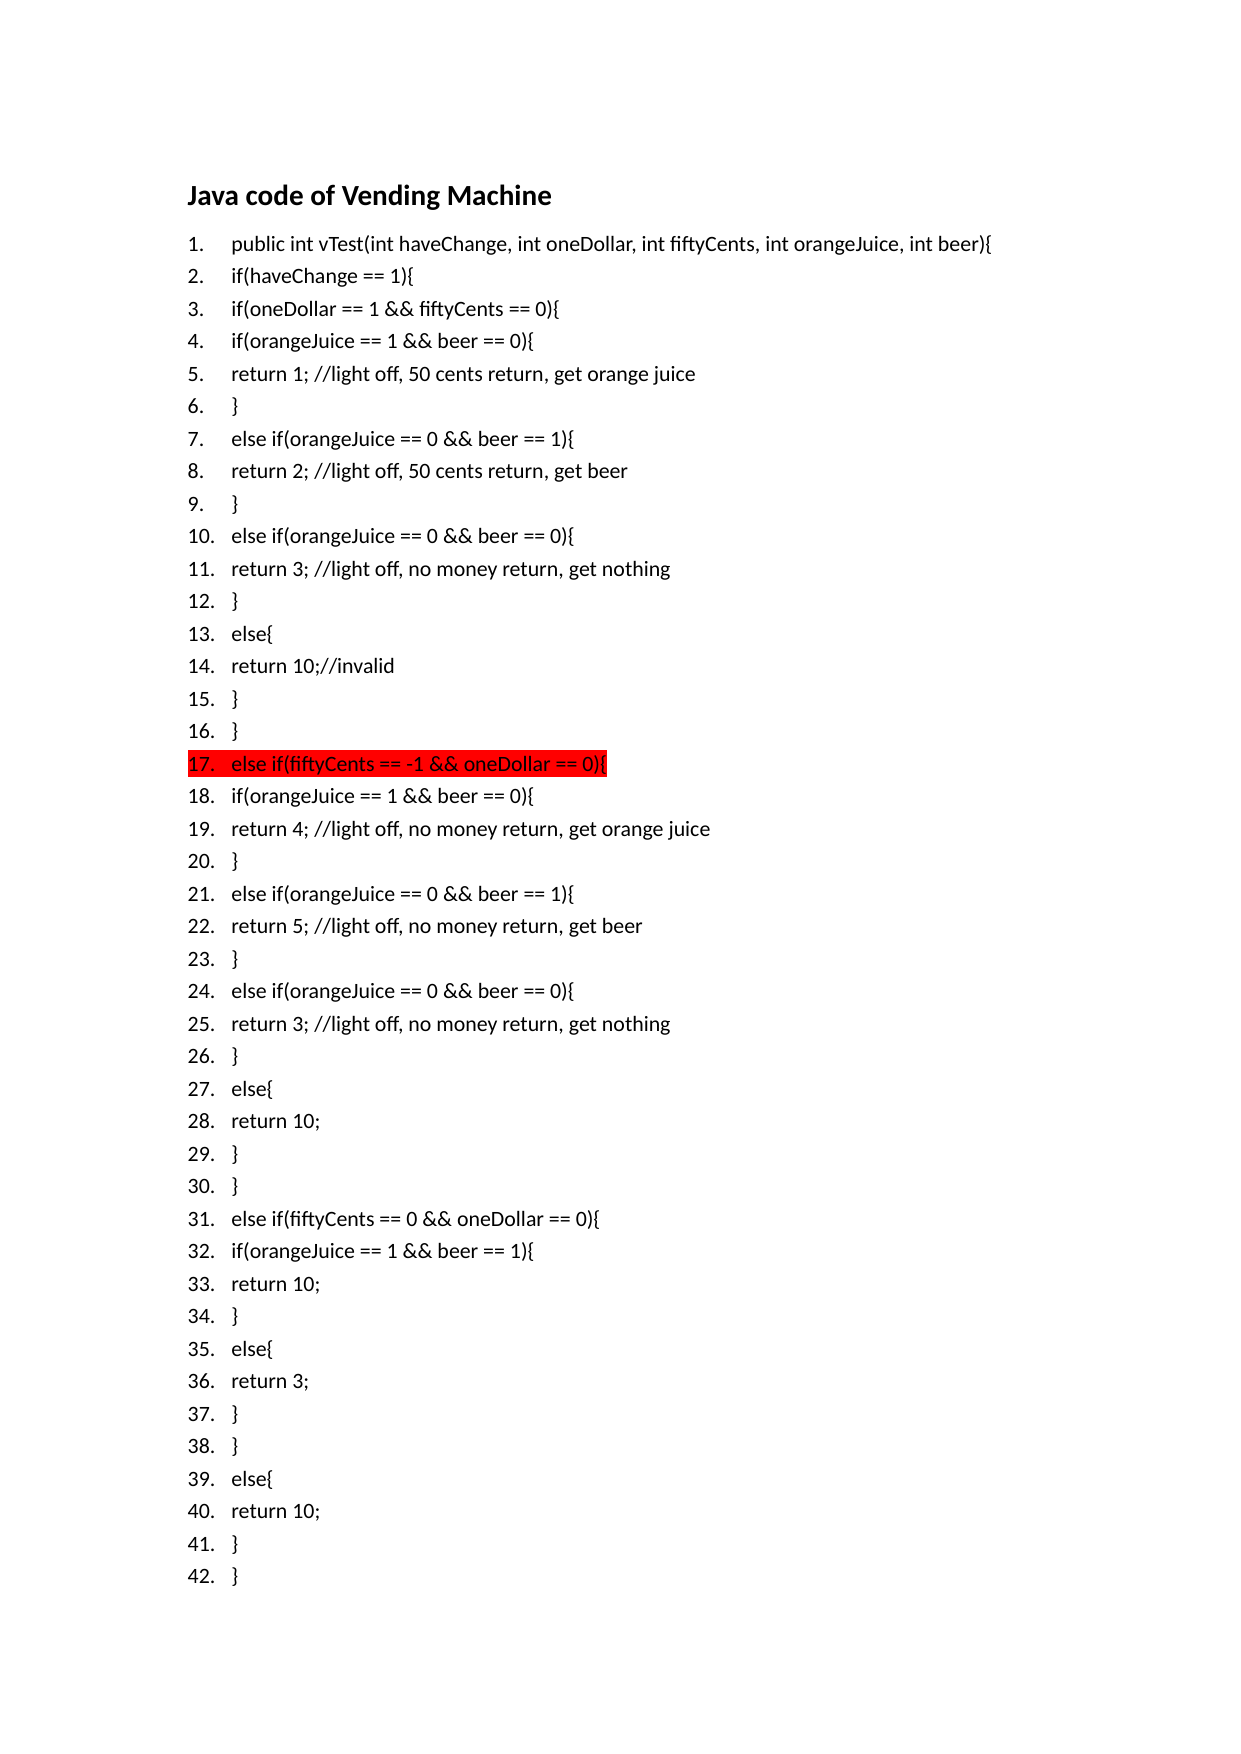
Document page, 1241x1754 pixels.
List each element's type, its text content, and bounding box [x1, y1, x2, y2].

list else if(fiftyCents == -1 && oneDollar == 0){ [187, 747, 1053, 779]
list return 5; //light off, no money return, get beer [187, 909, 1053, 942]
list else if(orangeJuice == 0 && beer == 0){ [187, 519, 1053, 552]
list } [187, 1169, 1053, 1202]
list } [187, 389, 1053, 422]
list return 3; //light off, no money return, get nothing [187, 1007, 1053, 1039]
list } [187, 487, 1053, 519]
list } [187, 1299, 1053, 1332]
list } [187, 1559, 1053, 1592]
list else if(orangeJuice == 0 && beer == 0){ [187, 974, 1053, 1007]
list if(orangeJuice == 1 && beer == 0){ [187, 779, 1053, 812]
list } [187, 844, 1053, 877]
list return 10; [187, 1494, 1053, 1527]
list else{ [187, 1332, 1053, 1364]
text Java code of Vending Machine [187, 162, 1053, 227]
list if(orangeJuice == 1 && beer == 0){ [187, 324, 1053, 357]
list } [187, 942, 1053, 974]
list } [187, 1137, 1053, 1169]
list return 10;//invalid [187, 649, 1053, 682]
list else if(fiftyCents == 0 && oneDollar == 0){ [187, 1202, 1053, 1234]
list } [187, 1527, 1053, 1559]
list } [187, 1397, 1053, 1429]
list return 1; //light off, 50 cents return, get orange juice [187, 357, 1053, 389]
list return 3; //light off, no money return, get nothing [187, 552, 1053, 584]
list } [187, 682, 1053, 714]
list } [187, 584, 1053, 617]
list } [187, 714, 1053, 747]
list public int vTest(int haveChange, int oneDollar, int fiftyCents, int orangeJuice, int beer){ [187, 227, 1053, 259]
list else{ [187, 1462, 1053, 1494]
list else{ [187, 1072, 1053, 1104]
list return 4; //light off, no money return, get orange juice [187, 812, 1053, 844]
list return 10; [187, 1267, 1053, 1299]
list else{ [187, 617, 1053, 649]
list else if(orangeJuice == 0 && beer == 1){ [187, 877, 1053, 909]
list if(oneDollar == 1 && fiftyCents == 0){ [187, 292, 1053, 324]
list } [187, 1429, 1053, 1462]
list return 10; [187, 1104, 1053, 1137]
list } [187, 1039, 1053, 1072]
list return 3; [187, 1364, 1053, 1397]
list return 2; //light off, 50 cents return, get beer [187, 454, 1053, 487]
list if(haveChange == 1){ [187, 259, 1053, 292]
list else if(orangeJuice == 0 && beer == 1){ [187, 422, 1053, 454]
list if(orangeJuice == 1 && beer == 1){ [187, 1234, 1053, 1267]
